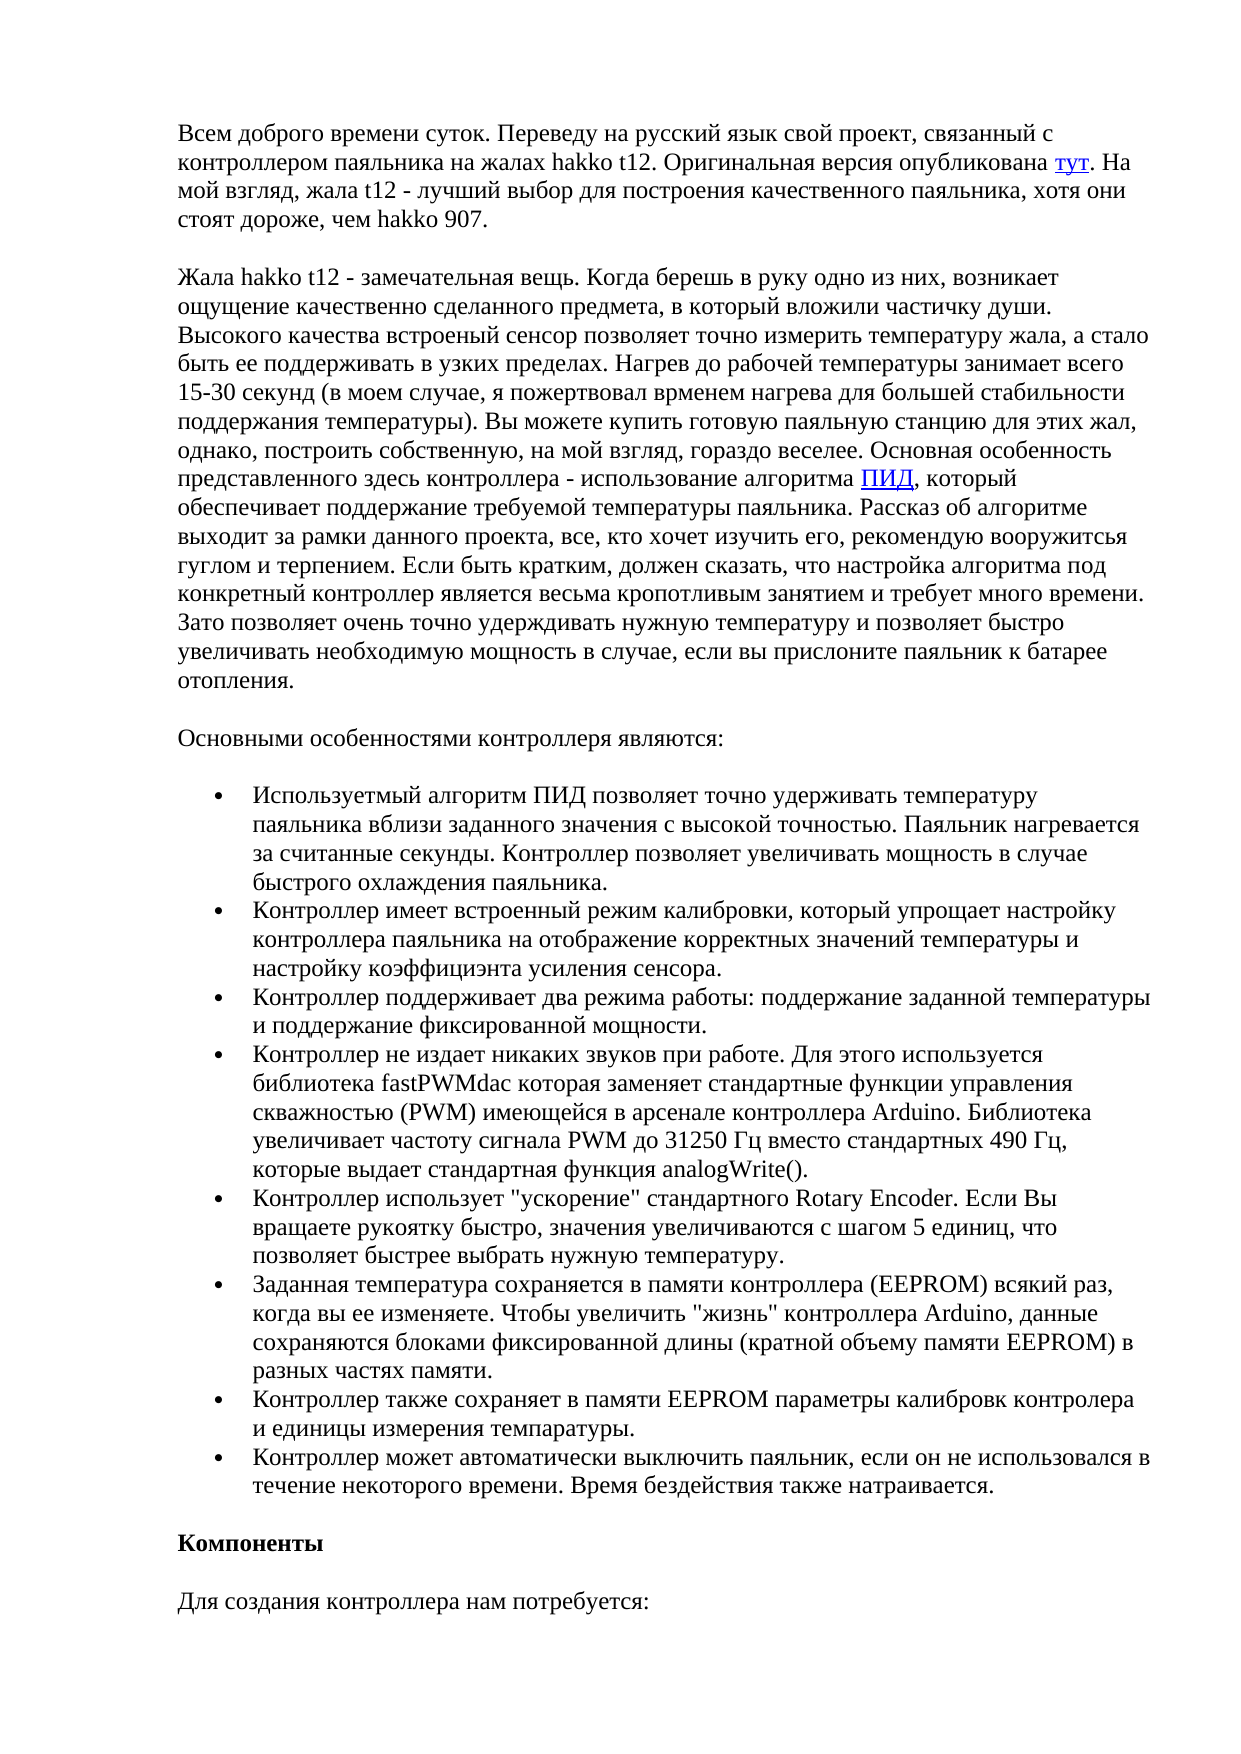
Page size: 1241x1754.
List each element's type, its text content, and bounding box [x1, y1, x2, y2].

list Используетмый алгоритм ПИД позволяет точно удерживать температуру паяльника вблизи заданного значения с высокой точностью. Паяльник нагревается за считанные секунды. Контроллер позволяет увеличивать мощность в случае быстрого охлаждения паяльника. [215, 781, 1152, 896]
list Контроллер поддерживает два режима работы: поддержание заданной температуры и поддержание фиксированной мощности. [215, 982, 1152, 1039]
list Контроллер также сохраняет в памяти EEPROM параметры калибровк контролера и единицы измерения темпаратуры. [215, 1384, 1152, 1442]
text Компоненты [177, 1528, 1152, 1557]
list Контроллер имеет встроенный режим калибровки, который упрощает настройку контроллера паяльника на отображение корректных значений температуры и настройку коэффициэнта усиления сенсора. [215, 896, 1152, 982]
text Для создания контроллера нам потребуется: [177, 1586, 1152, 1615]
list Заданная температура сохраняется в памяти контроллера (EEPROM) всякий раз, когда вы ее изменяете. Чтобы увеличить "жизнь" контроллера Arduino, данные сохраняются блоками фиксированной длины (кратной объему памяти EEPROM) в разных частях памяти. [215, 1269, 1152, 1384]
list Контроллер может автоматически выключить паяльник, если он не использовался в течение некоторого времени. Время бездействия также натраивается. [215, 1442, 1152, 1499]
text Основными особенностями контроллеря являются: [177, 723, 1152, 751]
text Жала hakko t12 - замечательная вещь. Когда берешь в руку одно из них, возникает ощущение качественно сделанного предмета, в который вложили частичку души. Высокого качества встроеный сенсор позволяет точно измерить температуру жала, а стало быть ее поддерживать в узких пределах. Нагрев до рабочей температуры занимает всего 15-30 секунд (в моем случае, я пожертвовал врменем нагрева для большей стабильности поддержания температуры). Вы можете купить готовую паяльную станцию для этих жал, однако, построить собственную, на мой взгляд, гораздо веселее. Основная особенность представленного здесь контроллера - использование алгоритма ПИД, который обеспечивает поддержание требуемой температуры паяльника. Рассказ об алгоритме выходит за рамки данного проекта, все, кто хочет изучить его, рекомендую вооружитсья гуглом и терпением. Если быть кратким, должен сказать, что настройка алгоритма под конкретный контроллер является весьма кропотливым занятием и требует много времени. Зато позволяет очень точно удерждивать нужную температуру и позволяет быстро увеличивать необходимую мощность в случае, если вы прислоните паяльник к батарее отопления. [177, 262, 1152, 693]
list Контроллер не издает никаких звуков при работе. Для этого используется библиотека fastPWMdac которая заменяет стандартные функции управления скважностью (PWM) имеющейся в арсенале контроллера Arduino. Библиотека увеличивает частоту сигнала PWM до 31250 Гц вместо стандартных 490 Гц, которые выдает стандартная функция analogWrite(). [215, 1039, 1152, 1183]
text Всем доброго времени суток. Переведу на русский язык свой проект, связанный с контроллером паяльника на жалах hakko t12. Оригинальная версия опубликована тут. На мой взгляд, жала t12 - лучший выбор для построения качественного паяльника, хотя они стоят дороже, чем hakko 907. [177, 118, 1152, 233]
list Контроллер использует "ускорение" стандартного Rotary Encoder. Если Вы вращаете рукоятку быстро, значения увеличиваются с шагом 5 единиц, что позволяет быстрее выбрать нужную температуру. [215, 1183, 1152, 1269]
